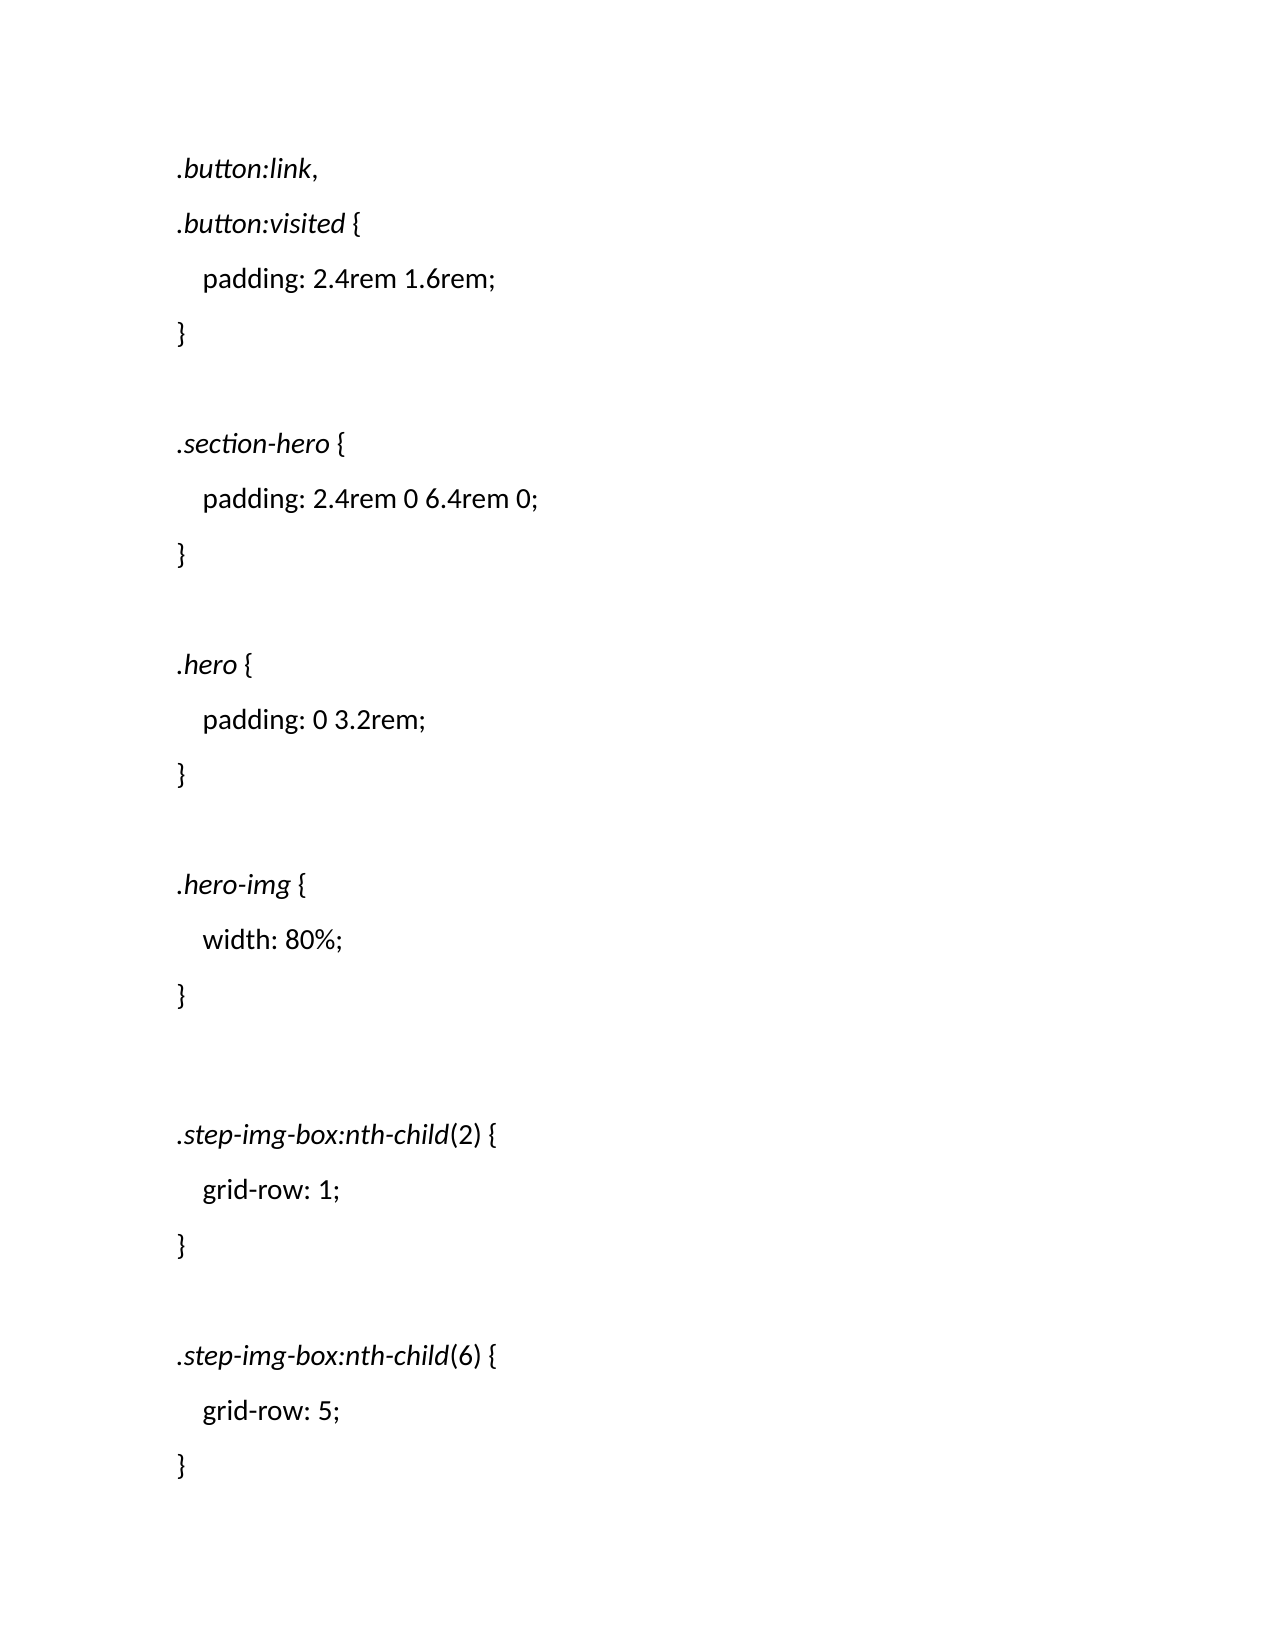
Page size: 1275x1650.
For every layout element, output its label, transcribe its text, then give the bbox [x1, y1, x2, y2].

text .button:visited { [150, 205, 1125, 241]
text } [150, 756, 1125, 792]
text } [150, 1447, 1125, 1483]
text } [150, 1227, 1125, 1262]
text grid-row: 5; [150, 1392, 1125, 1427]
text } [150, 977, 1125, 1012]
text .hero-img { [150, 866, 1125, 902]
text .hero { [150, 646, 1125, 682]
text padding: 2.4rem 0 6.4rem 0; [150, 481, 1125, 516]
text .button:link, [150, 150, 1125, 186]
text grid-row: 1; [150, 1171, 1125, 1207]
text .step-img-box:nth-child(6) { [150, 1337, 1125, 1372]
text .step-img-box:nth-child(2) { [150, 1116, 1125, 1152]
text .section-hero { [150, 426, 1125, 461]
text padding: 2.4rem 1.6rem; [150, 260, 1125, 296]
text width: 80%; [150, 921, 1125, 957]
text padding: 0 3.2rem; [150, 701, 1125, 737]
text } [150, 315, 1125, 351]
text } [150, 536, 1125, 571]
